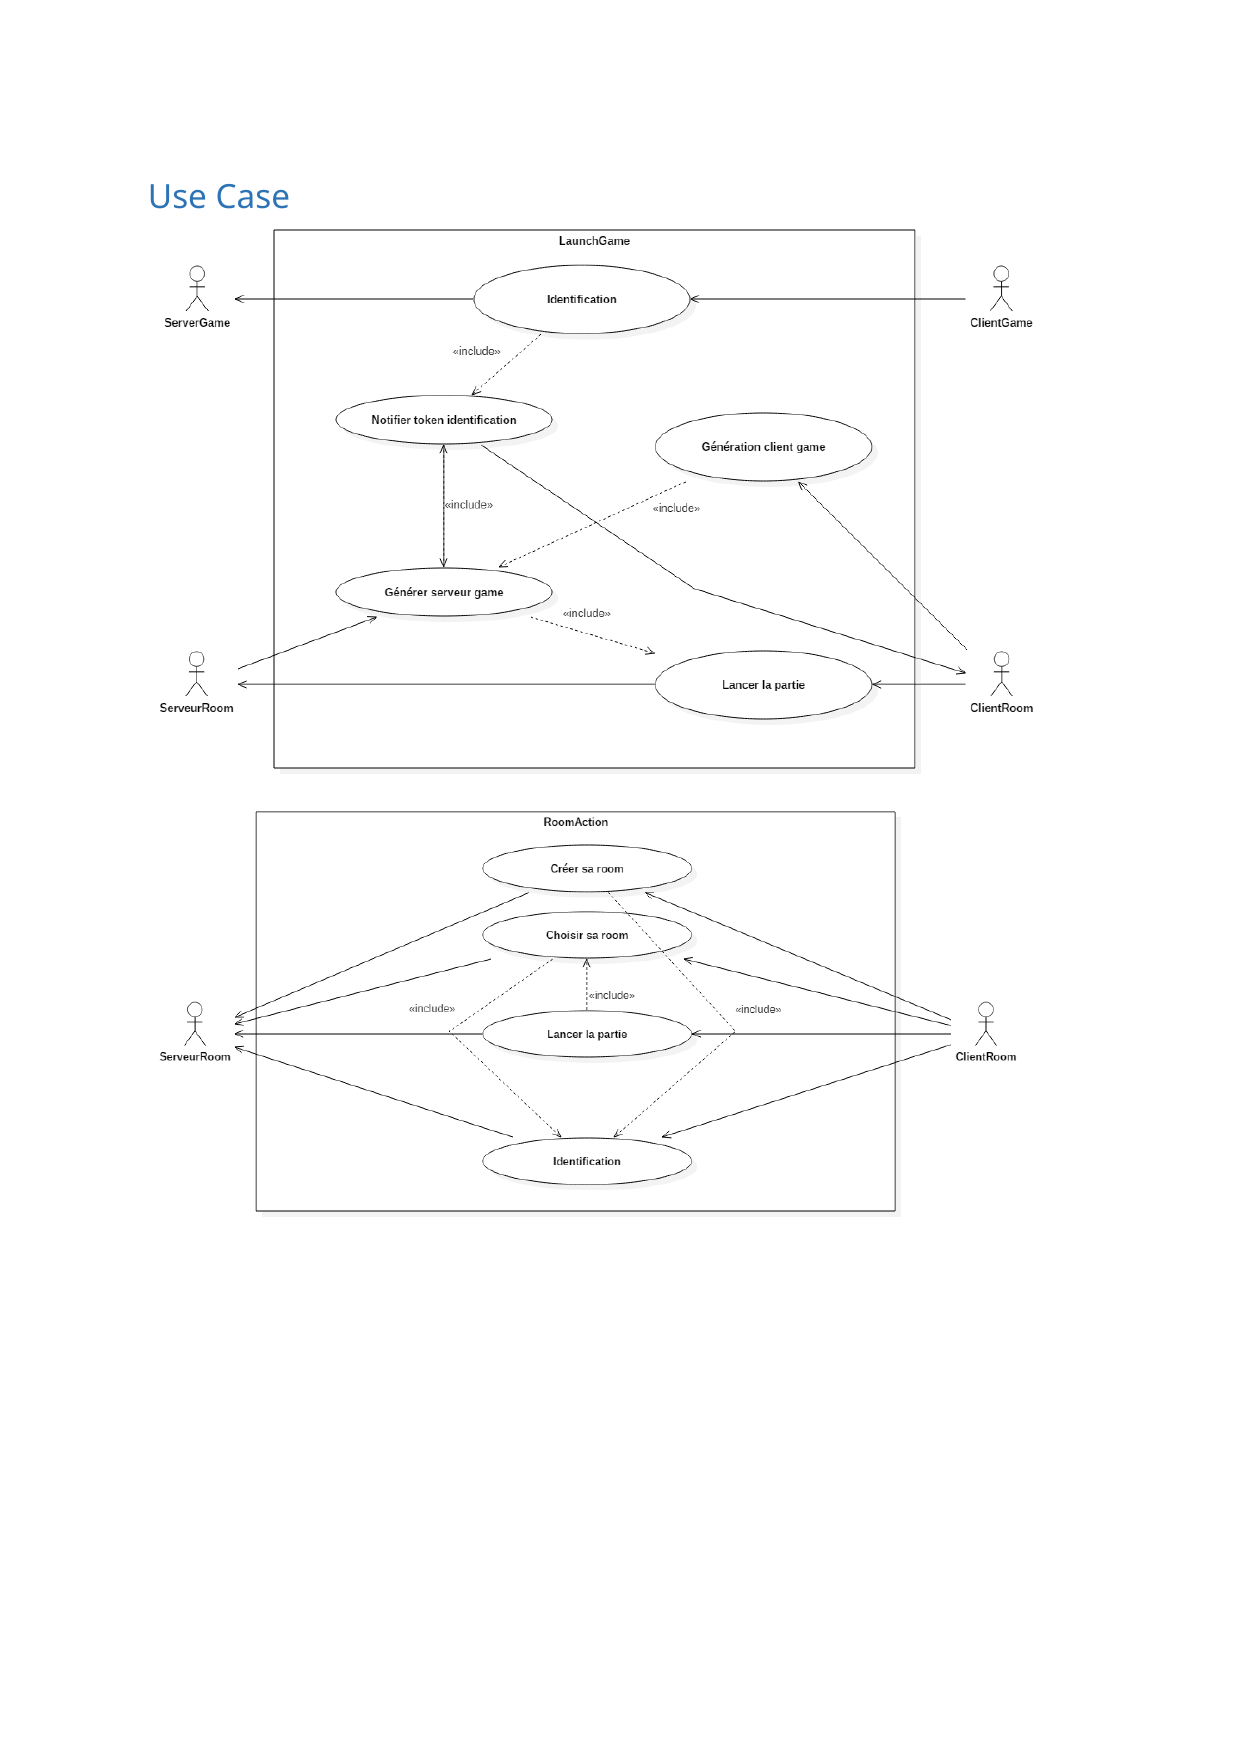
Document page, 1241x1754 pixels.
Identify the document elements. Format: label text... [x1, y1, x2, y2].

picture [147, 803, 1053, 1244]
picture [147, 221, 1071, 802]
subtitle Use Case [148, 173, 1093, 218]
